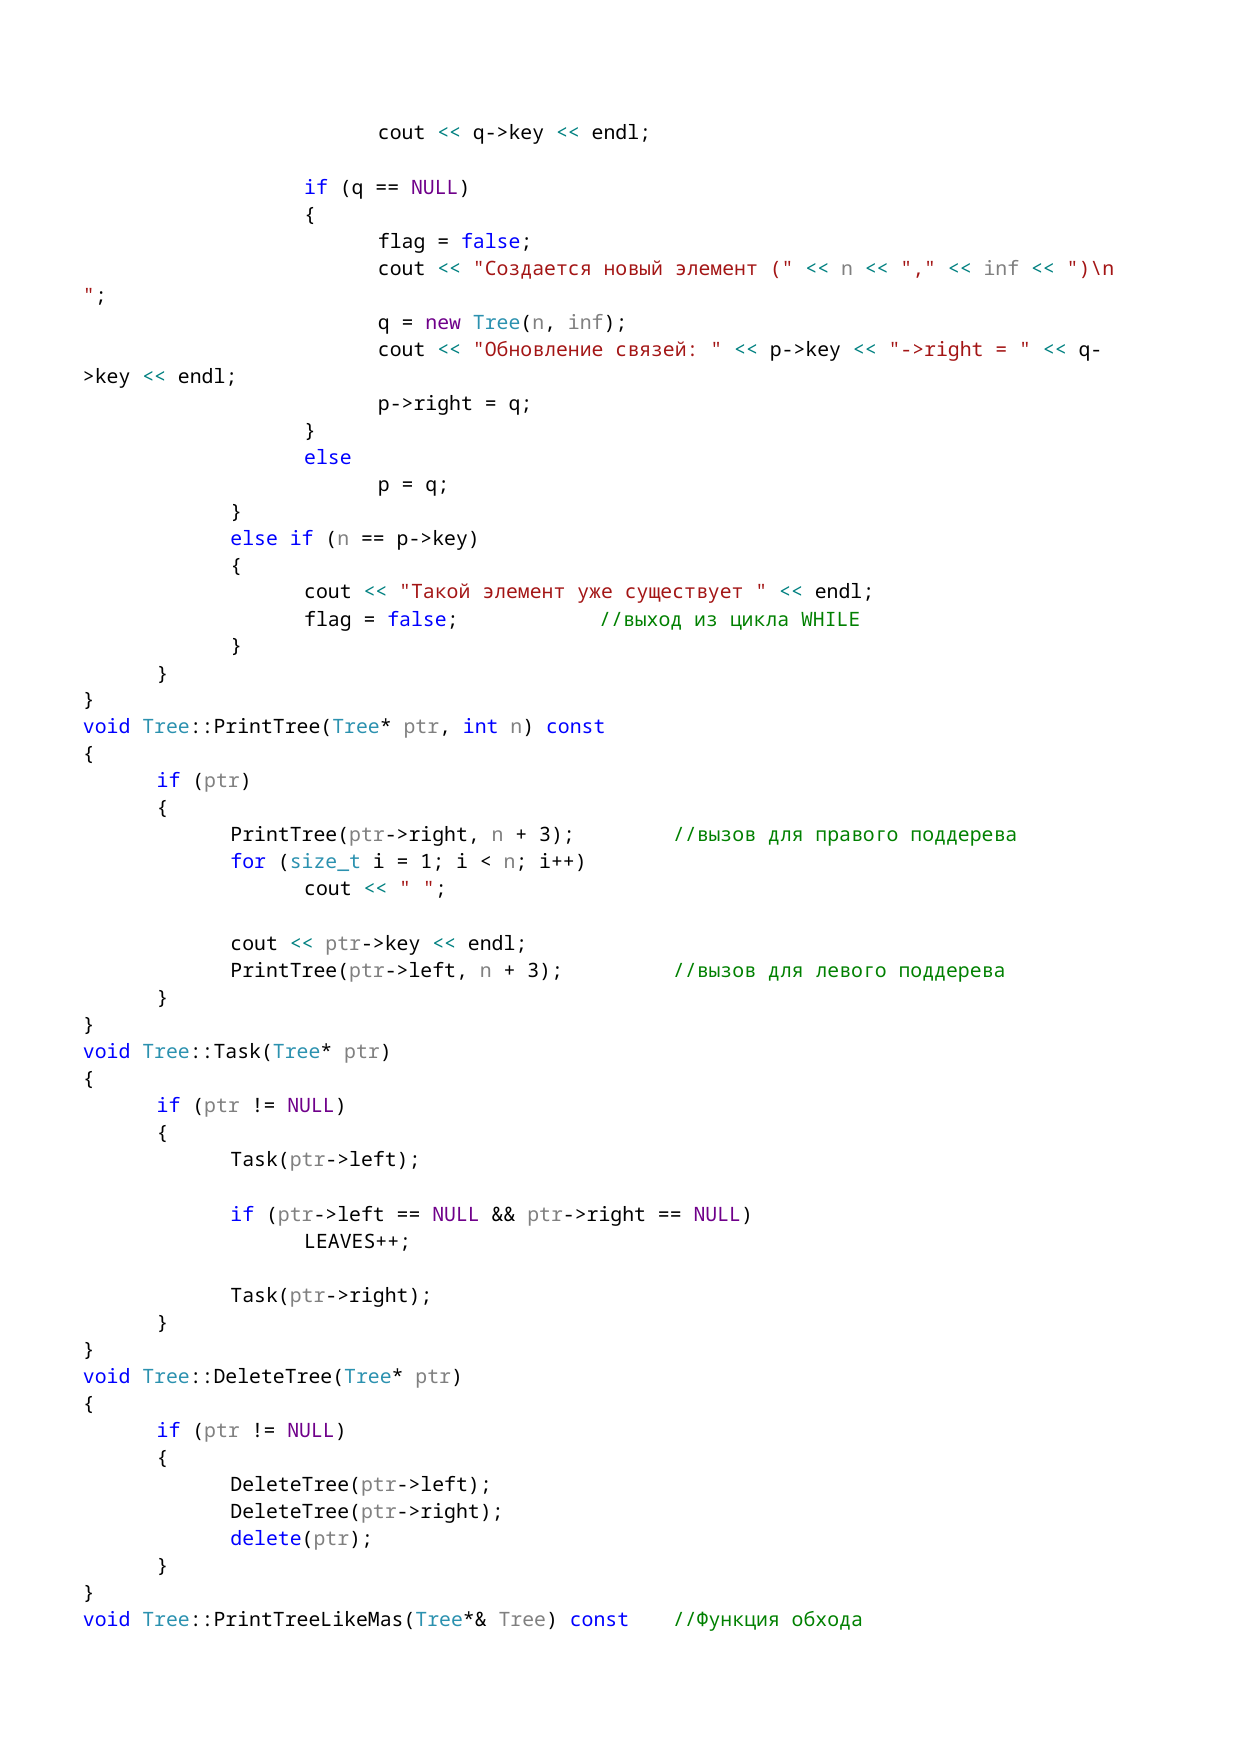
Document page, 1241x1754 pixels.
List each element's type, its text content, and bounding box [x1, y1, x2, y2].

text delete(ptr); [83, 1524, 1122, 1551]
text void Tree::Task(Tree* ptr) [83, 1037, 1122, 1064]
text for (size_t i = 1; i < n; i++) [83, 848, 1122, 874]
text DeleteTree(ptr->left); [83, 1470, 1122, 1497]
text } [83, 497, 1122, 524]
text void Tree::PrintTree(Tree* ptr, int n) const [83, 713, 1122, 740]
text cout << "Такой элемент уже существует " << endl; [83, 578, 1122, 605]
text if (q == NULL) [83, 173, 1122, 200]
text { [83, 1443, 1122, 1470]
text } [83, 1308, 1122, 1335]
text p = q; [83, 470, 1122, 497]
text if (ptr != NULL) [83, 1416, 1122, 1443]
text PrintTree(ptr->right, n + 3); //вызов для правого поддерева [83, 821, 1122, 848]
text cout << ptr->key << endl; [83, 929, 1122, 957]
text } [83, 1011, 1122, 1037]
text PrintTree(ptr->left, n + 3); //вызов для левого поддерева [83, 957, 1122, 983]
text { [83, 551, 1122, 578]
text cout << " "; [83, 874, 1122, 902]
text else if (n == p->key) [83, 524, 1122, 551]
text } [83, 1578, 1122, 1605]
text if (ptr != NULL) [83, 1091, 1122, 1118]
text void Tree::DeleteTree(Tree* ptr) [83, 1362, 1122, 1389]
text if (ptr->left == NULL && ptr->right == NULL) [83, 1200, 1122, 1227]
text } [83, 1551, 1122, 1578]
text cout << q->key << endl; [83, 118, 1122, 145]
text flag = false; //выход из цикла WHILE [83, 605, 1122, 632]
text { [83, 1118, 1122, 1145]
text { [83, 1389, 1122, 1416]
text else [83, 443, 1122, 470]
text } [83, 983, 1122, 1011]
text DeleteTree(ptr->right); [83, 1497, 1122, 1524]
text } [83, 416, 1122, 443]
text } [83, 659, 1122, 686]
text Task(ptr->left); [83, 1145, 1122, 1172]
text } [83, 1335, 1122, 1362]
text p->right = q; [83, 389, 1122, 416]
text { [83, 740, 1122, 767]
text cout << "Обновление связей: " << p->key << "->right = " << q->key << endl; [83, 335, 1122, 389]
text if (ptr) [83, 767, 1122, 794]
text { [83, 1064, 1122, 1091]
text flag = false; [83, 227, 1122, 254]
text } [83, 632, 1122, 659]
text { [83, 794, 1122, 821]
text void Tree::PrintTreeLikeMas(Tree*& Tree) const //Функция обхода [83, 1605, 1122, 1632]
text { [83, 200, 1122, 227]
text Task(ptr->right); [83, 1281, 1122, 1308]
text } [83, 686, 1122, 713]
text LEAVES++; [83, 1227, 1122, 1254]
text cout << "Создается новый элемент (" << n << "," << inf << ")\n "; [83, 254, 1122, 308]
text q = new Tree(n, inf); [83, 308, 1122, 335]
